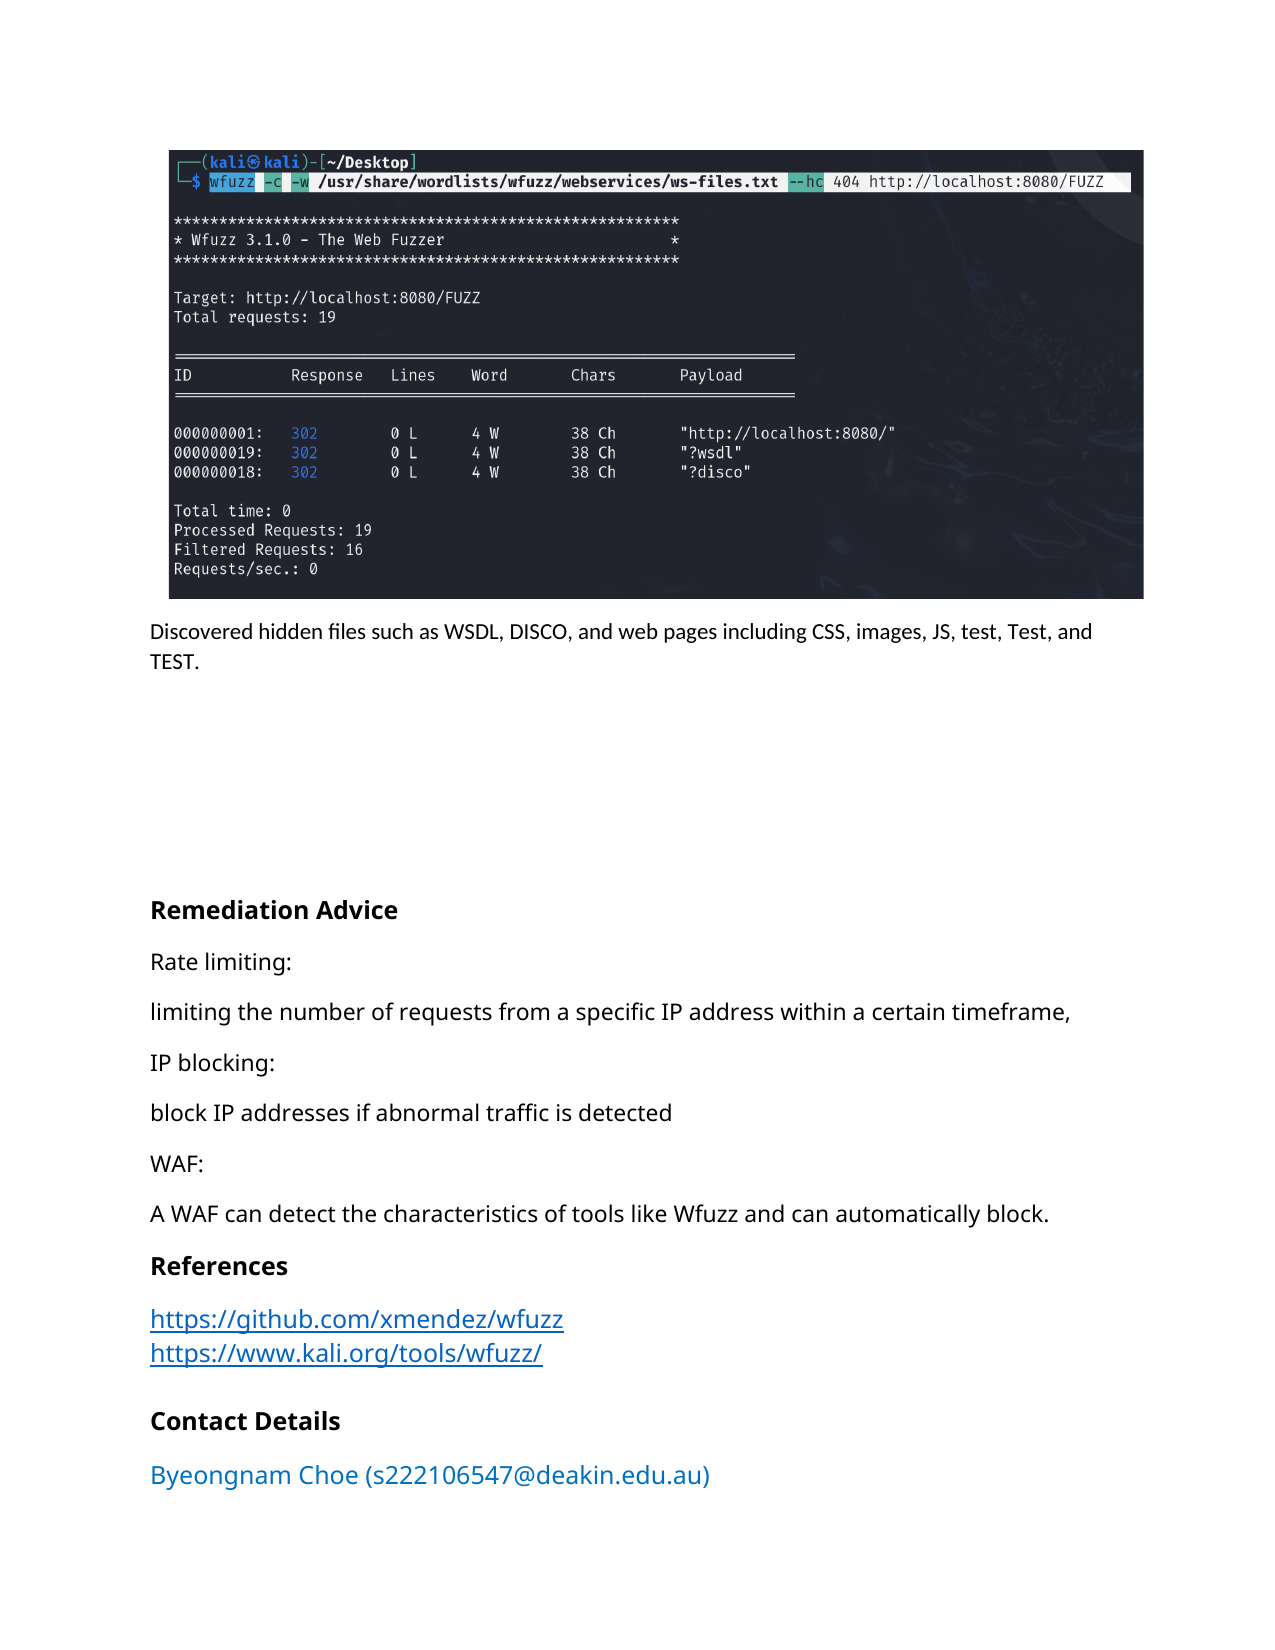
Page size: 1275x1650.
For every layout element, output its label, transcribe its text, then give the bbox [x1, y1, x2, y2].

text Discovered hidden files such as WSDL, DISCO, and web pages including CSS, images, JS, test, Test, and TEST. [150, 617, 1125, 676]
text limiting the number of requests from a specific IP address within a certain timeframe, [150, 996, 1125, 1028]
text IP blocking: [150, 1047, 1125, 1078]
text Remediation Advice [150, 892, 1125, 927]
text Contact Details [150, 1404, 1125, 1438]
text References [150, 1248, 1125, 1282]
text block IP addresses if abnormal traffic is detected [150, 1097, 1125, 1128]
text https://www.kali.org/tools/wfuzz/ [150, 1336, 1125, 1370]
text Rate limiting: [150, 946, 1125, 977]
text WAF: [150, 1148, 1125, 1179]
text https://github.com/xmendez/wfuzz [150, 1302, 1125, 1336]
text A WAF can detect the characteristics of tools like Wfuzz and can automatically block. [150, 1198, 1125, 1229]
text Byeongnam Choe (s222106547@deakin.edu.au) [150, 1457, 1125, 1492]
